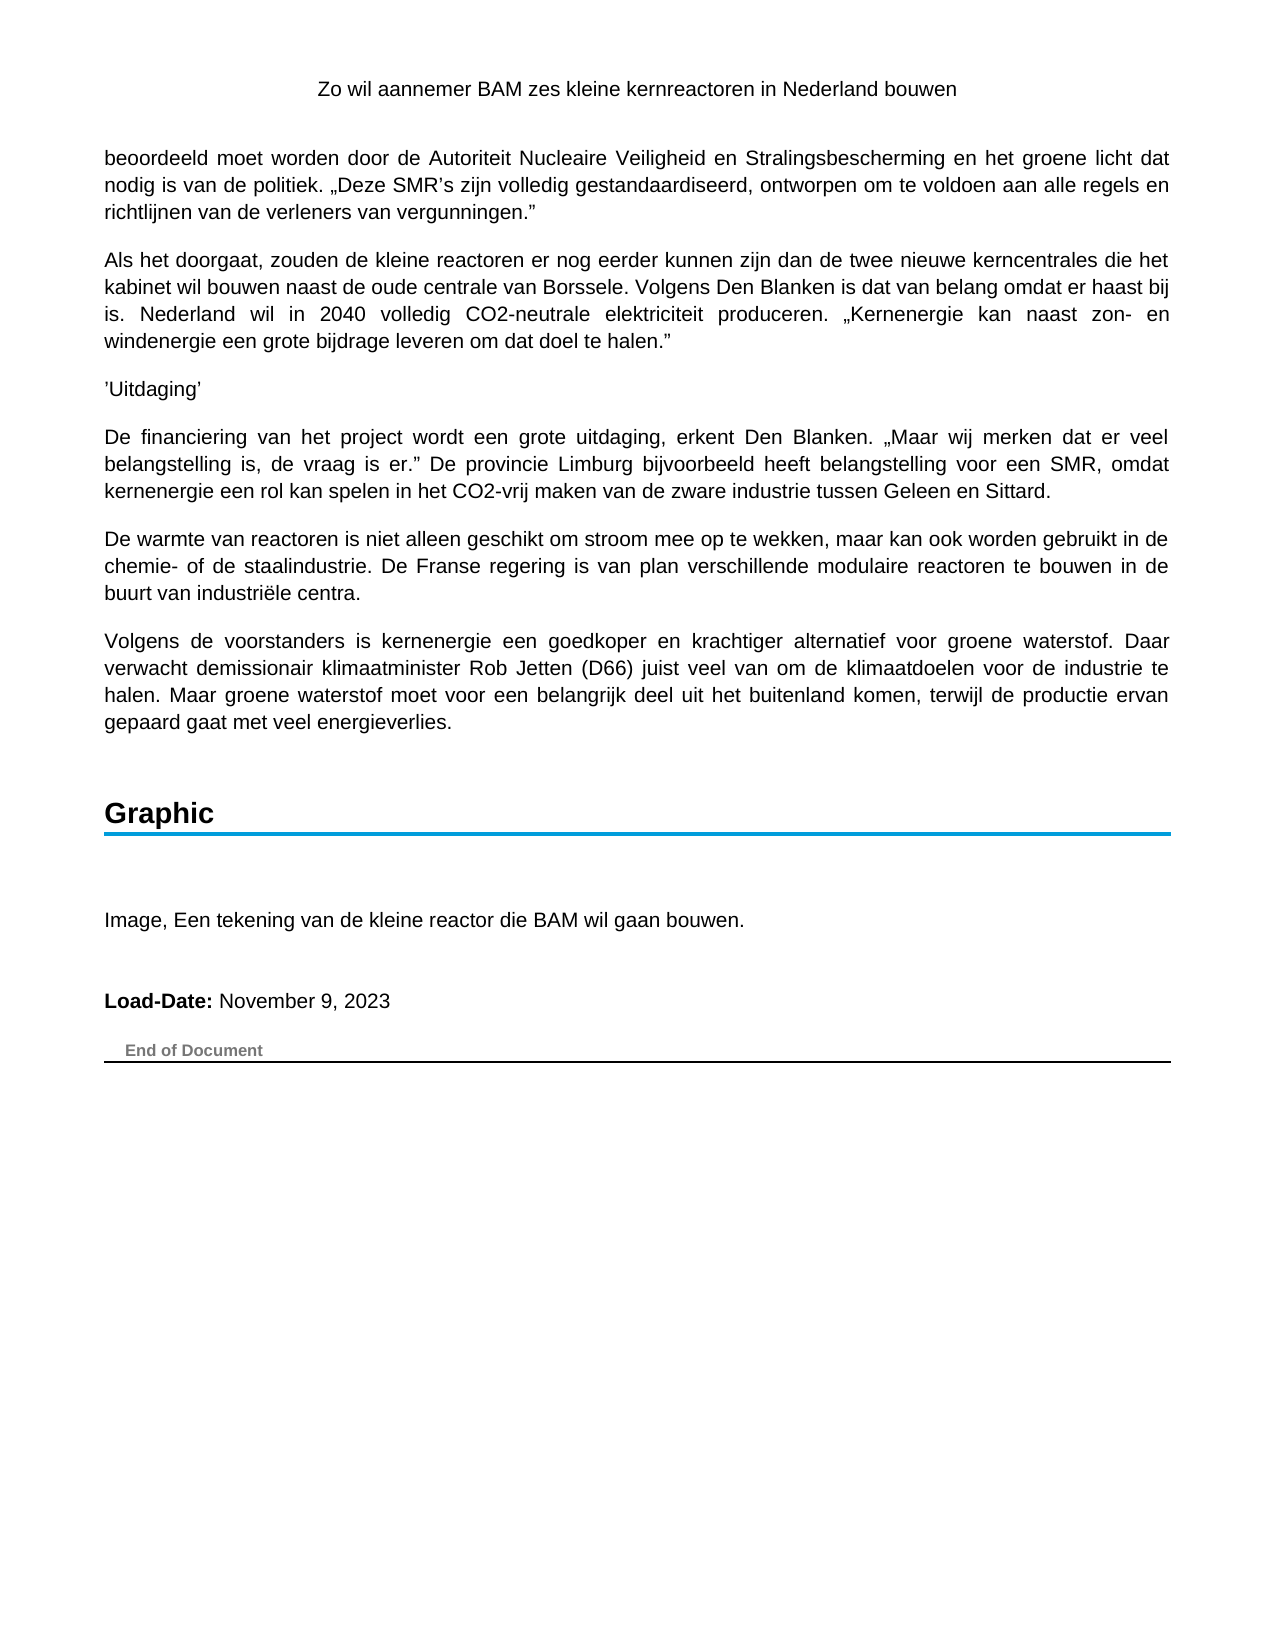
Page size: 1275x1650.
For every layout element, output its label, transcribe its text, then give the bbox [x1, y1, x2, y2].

text ’Uitdaging’ [104, 373, 1171, 401]
text Load-Date: November 9, 2023 [104, 957, 1171, 1012]
text Volgens de voorstanders is kernenergie een goedkoper en krachtiger alternatief voor groene waterstof. Daar verwacht demissionair klimaatminister Rob Jetten (D66) juist veel van om de klimaatdoelen voor de industrie te halen. Maar groene waterstof moet voor een belangrijk deel uit het buitenland komen, terwijl de productie ervan gepaard gaat met veel energieverlies. [104, 626, 1171, 734]
text De financiering van het project wordt een grote uitdaging, erkent Den Blanken. „Maar wij merken dat er veel belangstelling is, de vraag is er.” De provincie Limburg bijvoorbeeld heeft belangstelling voor een SMR, omdat kernenergie een rol kan spelen in het CO2-vrij maken van de zware industrie tussen Geleen en Sittard. [104, 421, 1171, 503]
text End of Document [125, 1041, 1171, 1060]
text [104, 142, 1171, 223]
text Graphic [104, 759, 1171, 830]
text Als het doorgaat, zouden de kleine reactoren er nog eerder kunnen zijn dan de twee nieuwe kerncentrales die het kabinet wil bouwen naast de oude centrale van Borssele. Volgens Den Blanken is dat van belang omdat er haast bij is. Nederland wil in 2040 volledig CO2-neutrale elektriciteit produceren. „Kernenergie kan naast zon- en windenergie een grote bijdrage leveren om dat doel te halen.” [104, 244, 1171, 353]
text Image, Een tekening van de kleine reactor die BAM wil gaan bouwen. [104, 904, 1171, 932]
text De warmte van reactoren is niet alleen geschikt om stroom mee op te wekken, maar kan ook worden gebruikt in de chemie- of de staalindustrie. De Franse regering is van plan verschillende modulaire reactoren te bouwen in de buurt van industriële centra. [104, 523, 1171, 605]
